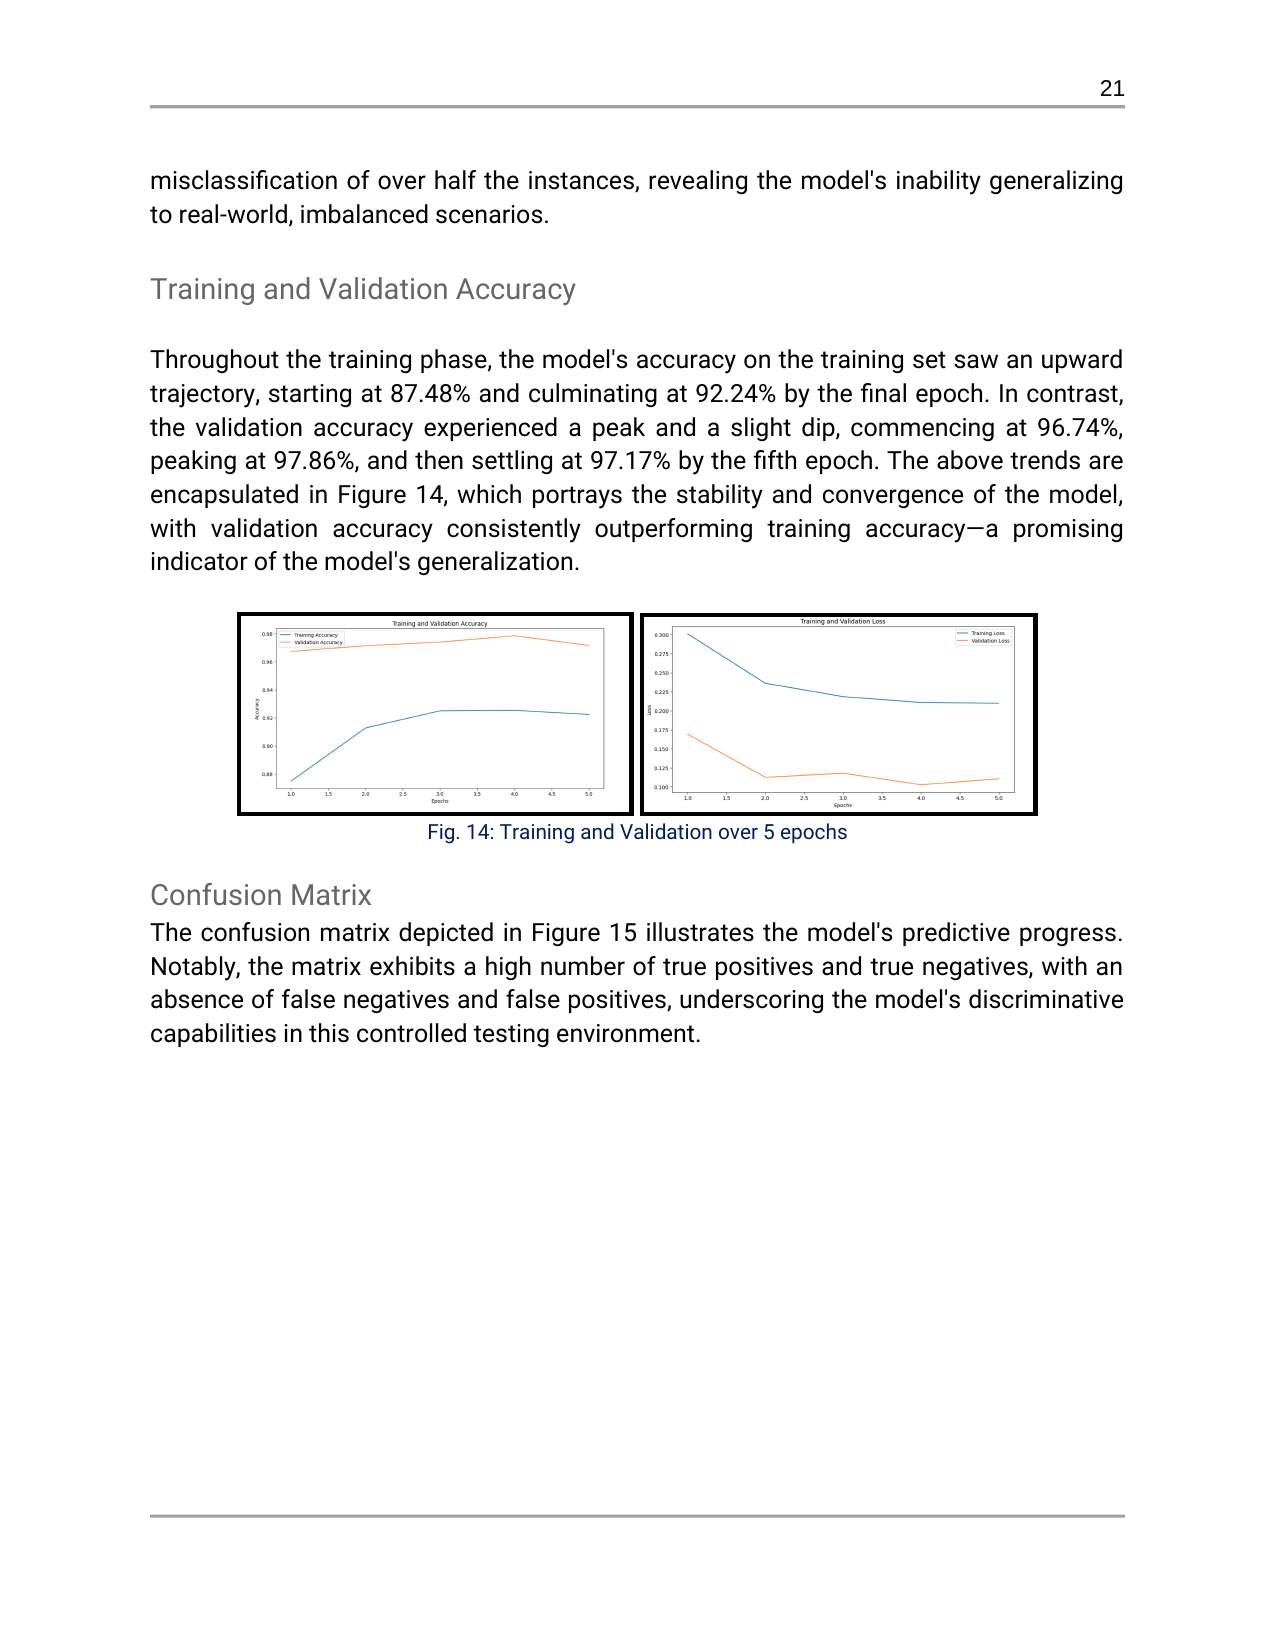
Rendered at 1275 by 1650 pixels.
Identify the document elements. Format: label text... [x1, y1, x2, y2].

text Fig. 14: Training and Validation over 5 epochs [150, 820, 1125, 844]
text Training and Validation Accuracy [150, 273, 1125, 307]
picture [241, 616, 629, 812]
picture [644, 617, 1033, 812]
text Throughout the training phase, the model's accuracy on the training set saw an upward trajectory, starting at 87.48% and culminating at 92.24% by the final epoch. In contrast, the validation accuracy experienced a peak and a slight dip, commencing at 96.74%, peaking at 97.86%, and then settling at 97.17% by the fifth epoch. The above trends are encapsulated in Figure 14, which portrays the stability and convergence of the model, with validation accuracy consistently outperforming training accuracy—a promising indicator of the model's generalization. [150, 346, 1125, 577]
text Confusion Matrix [150, 879, 1125, 913]
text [150, 166, 1125, 229]
text The confusion matrix depicted in Figure 15 illustrates the model's predictive progress. Notably, the matrix exhibits a high number of true positives and true negatives, with an absence of false negatives and false positives, underscoring the model's discriminative capabilities in this controlled testing environment. [150, 918, 1125, 1048]
